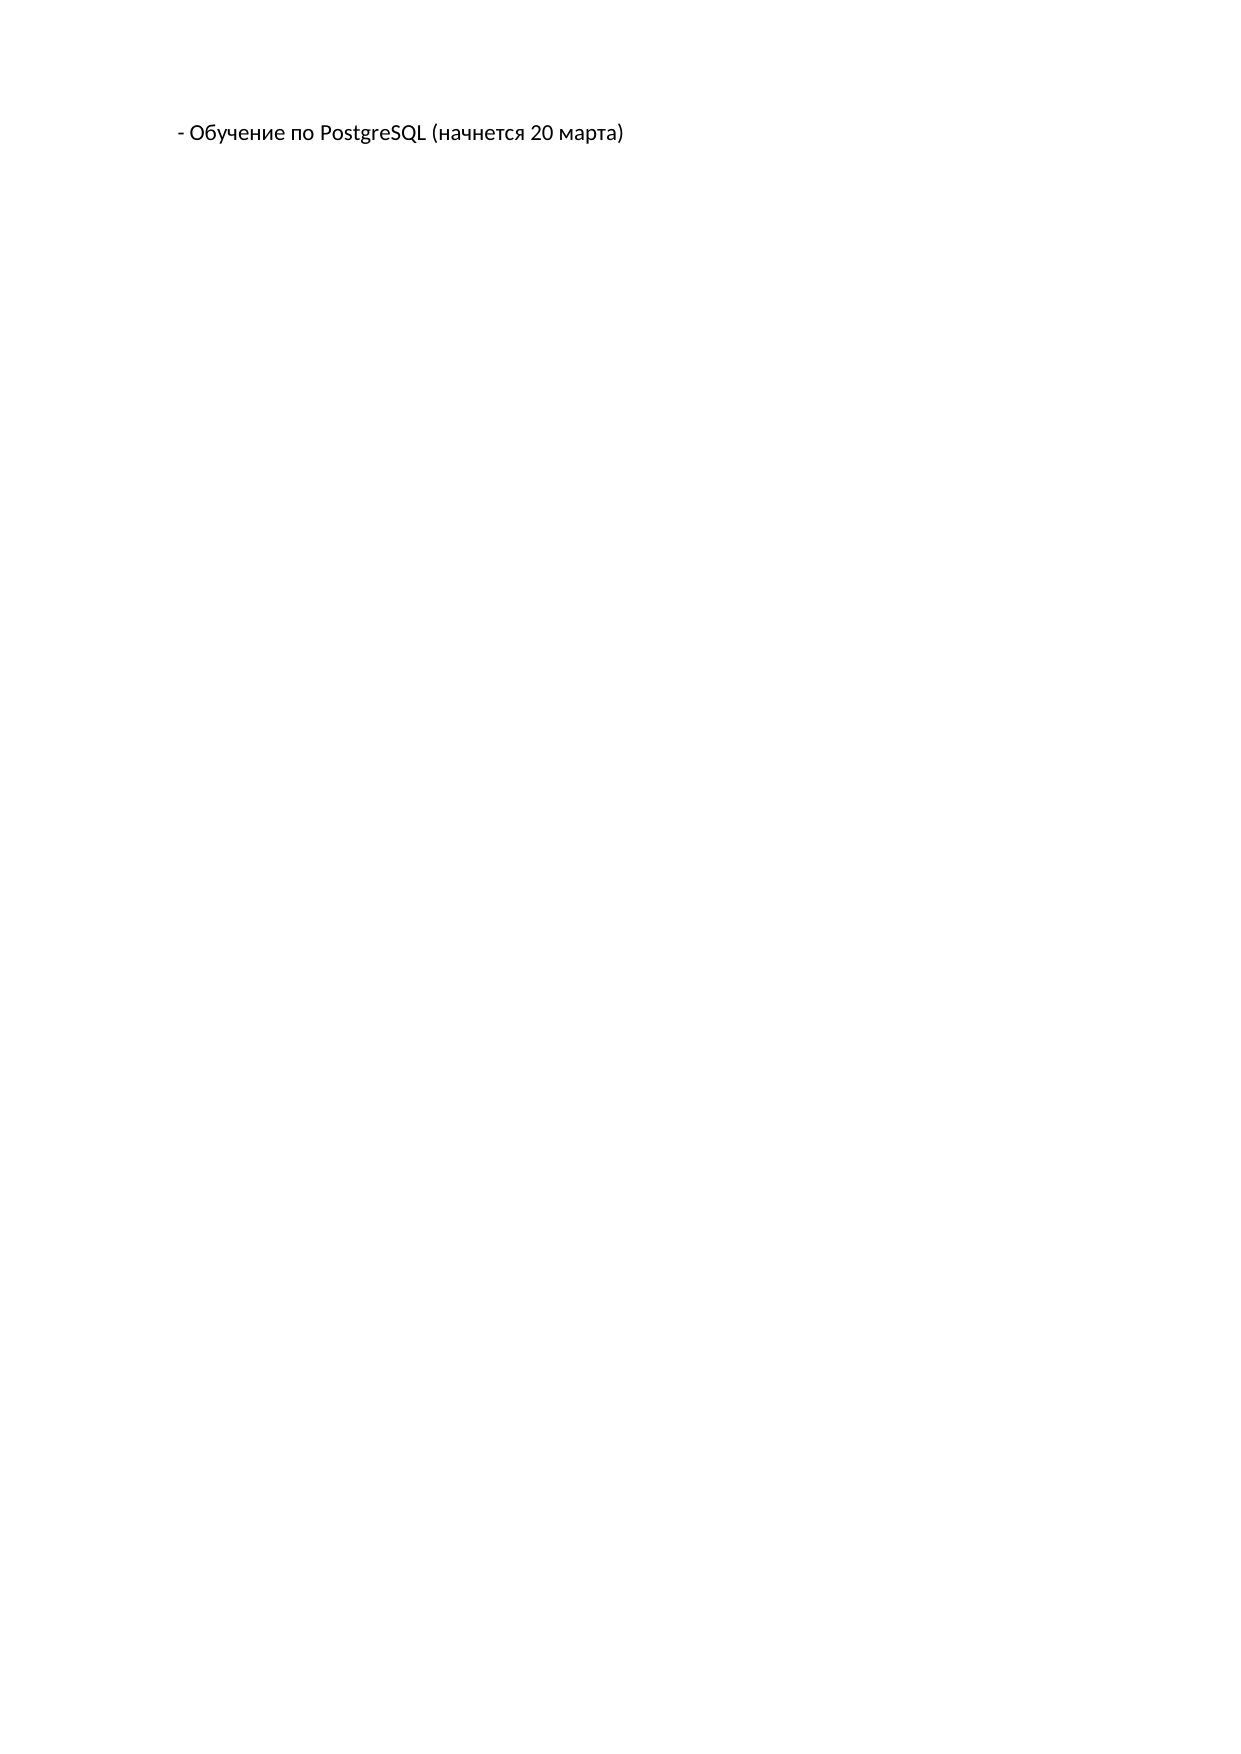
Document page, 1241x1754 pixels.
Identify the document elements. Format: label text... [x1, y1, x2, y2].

text - Обучение по PostgreSQL (начнется 20 марта) [177, 118, 1152, 146]
